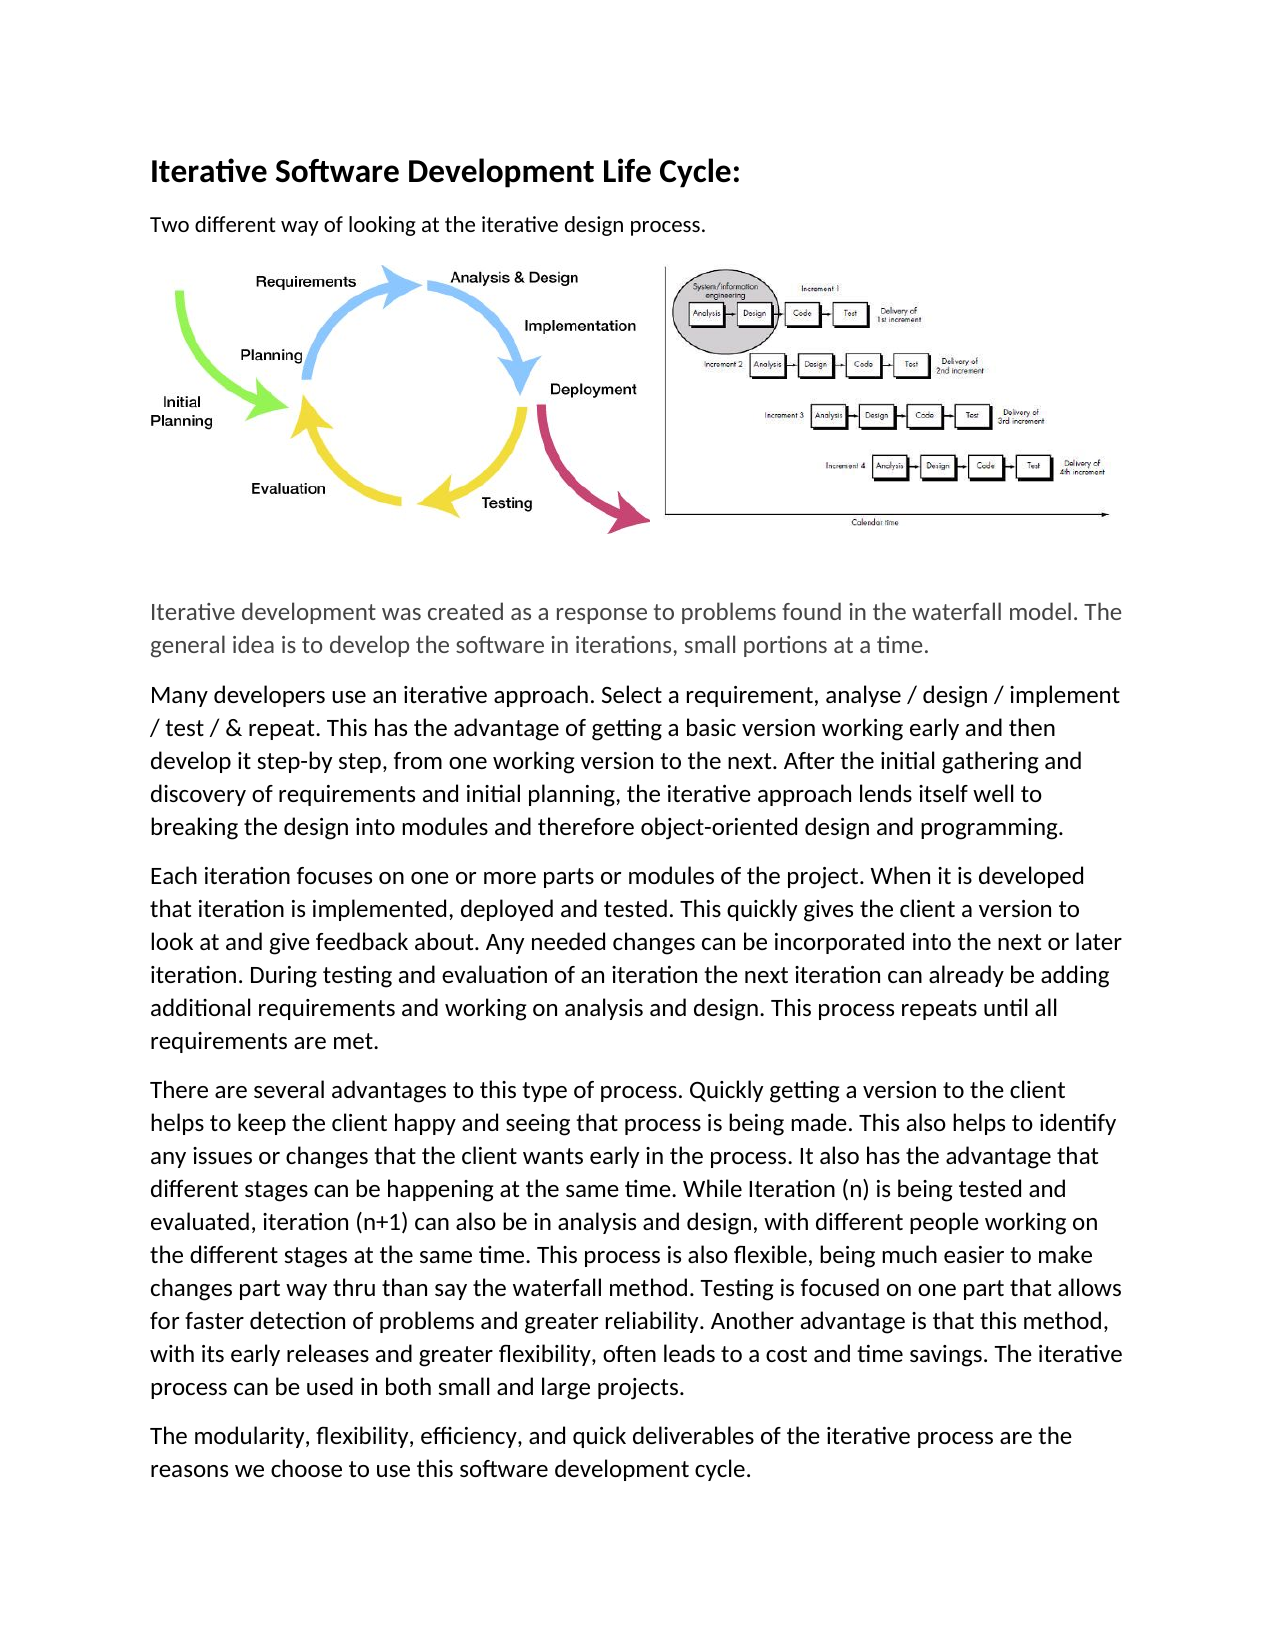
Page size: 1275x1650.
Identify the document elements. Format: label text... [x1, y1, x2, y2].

text The modularity, flexibility, efficiency, and quick deliverables of the iterative process are the reasons we choose to use this software development cycle. [150, 1420, 1125, 1484]
picture [150, 257, 1118, 534]
text Many developers use an iterative approach. Select a requirement, analyse / design / implement / test / & repeat. This has the advantage of getting a basic version working early and then develop it step-by step, from one working version to the next. After the initial gathering and discovery of requirements and initial planning, the iterative approach lends itself well to breaking the design into modules and therefore object-oriented design and programming. [150, 679, 1125, 841]
text Each iteration focuses on one or more parts or modules of the project. When it is developed that iteration is implemented, deployed and tested. This quickly gives the client a version to look at and give feedback about. Any needed changes can be incorporated into the next or later iteration. During testing and evaluation of an iteration the next iteration can already be adding additional requirements and working on analysis and design. This process repeats until all requirements are met. [150, 860, 1125, 1055]
text Two different way of looking at the iterative design process. [150, 211, 1125, 239]
text There are several advantages to this type of process. Quickly getting a version to the client helps to keep the client happy and seeing that process is being made. This also helps to identify any issues or changes that the client wants early in the process. It also has the advantage that different stages can be happening at the same time. While Iteration (n) is being tested and evaluated, iteration (n+1) can also be in analysis and design, with different people working on the different stages at the same time. This process is also flexible, being much easier to make changes part way thru than say the waterfall method. Testing is focused on one part that allows for faster detection of problems and greater reliability. Another advantage is that this method, with its early releases and greater flexibility, often leads to a cost and time savings. The iterative process can be used in both small and large projects. [150, 1074, 1125, 1401]
text Iterative Software Development Life Cycle: [150, 150, 1125, 191]
text Iterative development was created as a response to problems found in the waterfall model. The general idea is to develop the software in iterations, small portions at a time. [150, 596, 1125, 660]
